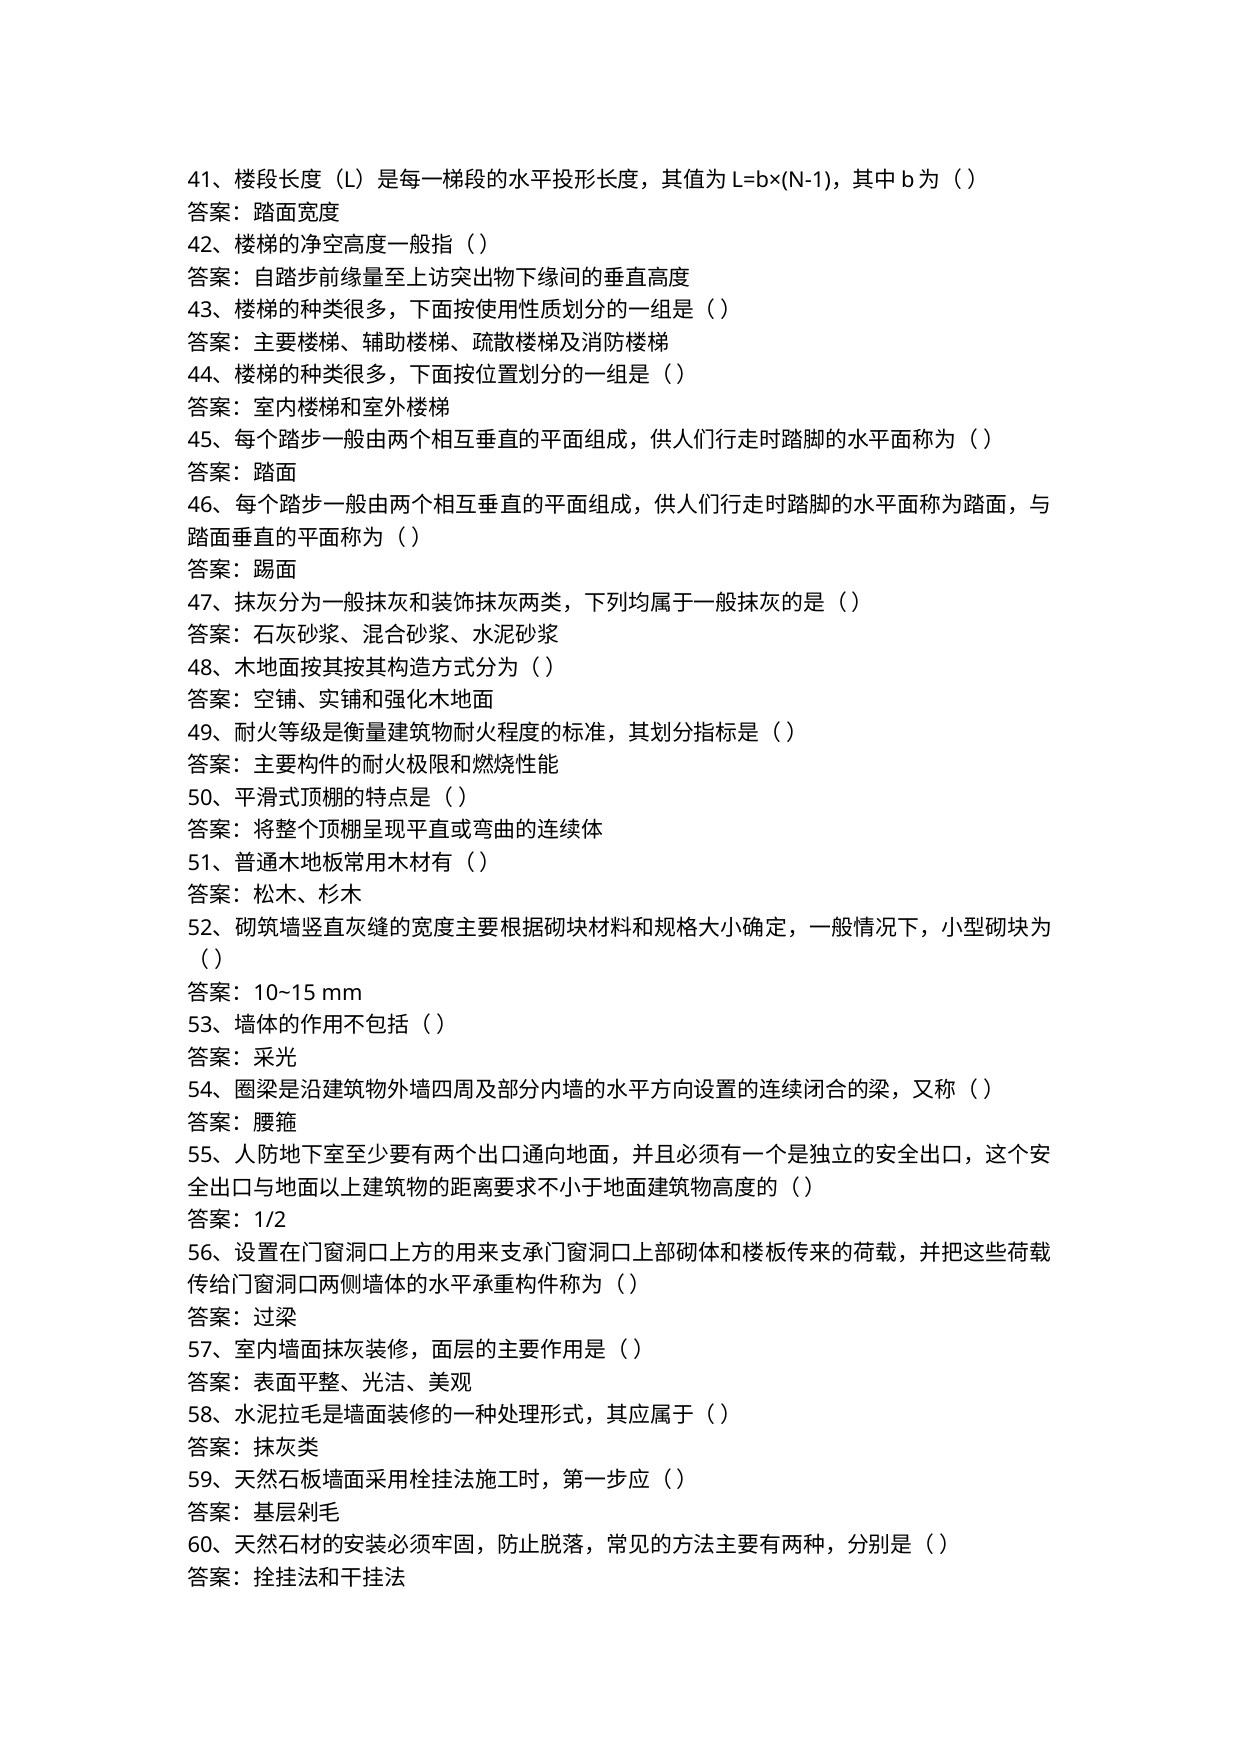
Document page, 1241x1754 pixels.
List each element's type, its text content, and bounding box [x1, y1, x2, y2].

text 答案：表面平整、光洁、美观 [187, 1364, 1053, 1397]
text 答案：室内楼梯和室外楼梯 [187, 389, 1053, 422]
text 答案：踏面宽度 [187, 194, 1053, 227]
text 57、室内墙面抹灰装修，面层的主要作用是（ ） [187, 1332, 1053, 1364]
text 60、天然石材的安装必须牢固，防止脱落，常见的方法主要有两种，分别是（ ） [187, 1527, 1053, 1559]
text 46、每个踏步一般由两个相互垂直的平面组成，供人们行走时踏脚的水平面称为踏面，与踏面垂直的平面称为（ ） [187, 487, 1053, 552]
text 54、圈梁是沿建筑物外墙四周及部分内墙的水平方向设置的连续闭合的梁，又称（ ） [187, 1072, 1053, 1104]
text 51、普通木地板常用木材有（ ） [187, 844, 1053, 877]
text 答案：主要构件的耐火极限和燃烧性能 [187, 747, 1053, 779]
text 58、水泥拉毛是墙面装修的一种处理形式，其应属于（ ） [187, 1397, 1053, 1429]
text 答案：1/2 [187, 1202, 1053, 1234]
text 答案：过梁 [187, 1299, 1053, 1332]
text 41、楼段长度（L）是每一梯段的水平投形长度，其值为L=b×(N-1)，其中b为（ ） [187, 162, 1053, 194]
text 56、设置在门窗洞口上方的用来支承门窗洞口上部砌体和楼板传来的荷载，并把这些荷载传给门窗洞口两侧墙体的水平承重构件称为（ ） [187, 1234, 1053, 1299]
text 答案：采光 [187, 1039, 1053, 1072]
text 47、抹灰分为一般抹灰和装饰抹灰两类，下列均属于一般抹灰的是（ ） [187, 584, 1053, 617]
text 答案：踏面 [187, 454, 1053, 487]
text 答案：踢面 [187, 552, 1053, 584]
text 答案：拴挂法和干挂法 [187, 1559, 1053, 1592]
text 答案：将整个顶棚呈现平直或弯曲的连续体 [187, 812, 1053, 844]
text 42、楼梯的净空高度一般指（ ） [187, 227, 1053, 259]
text 答案：基层剁毛 [187, 1494, 1053, 1527]
text 52、砌筑墙竖直灰缝的宽度主要根据砌块材料和规格大小确定，一般情况下，小型砌块为（ ） [187, 909, 1053, 974]
text 44、楼梯的种类很多，下面按位置划分的一组是（ ） [187, 357, 1053, 389]
text 55、人防地下室至少要有两个出口通向地面，并且必须有一个是独立的安全出口，这个安全出口与地面以上建筑物的距离要求不小于地面建筑物高度的（ ） [187, 1137, 1053, 1202]
text 答案：空铺、实铺和强化木地面 [187, 682, 1053, 714]
text 答案：10~15 mm [187, 974, 1053, 1007]
text 答案：抹灰类 [187, 1429, 1053, 1462]
text 59、天然石板墙面采用栓挂法施工时，第一步应（ ） [187, 1462, 1053, 1494]
text 答案：自踏步前缘量至上访突出物下缘间的垂直高度 [187, 259, 1053, 292]
text 答案：腰箍 [187, 1104, 1053, 1137]
text 53、墙体的作用不包括（ ） [187, 1007, 1053, 1039]
text 答案：主要楼梯、辅助楼梯、疏散楼梯及消防楼梯 [187, 324, 1053, 357]
text 48、木地面按其按其构造方式分为（ ） [187, 649, 1053, 682]
text 45、每个踏步一般由两个相互垂直的平面组成，供人们行走时踏脚的水平面称为（ ） [187, 422, 1053, 454]
text 答案：松木、杉木 [187, 877, 1053, 909]
text 43、楼梯的种类很多，下面按使用性质划分的一组是（ ） [187, 292, 1053, 324]
text 49、耐火等级是衡量建筑物耐火程度的标准，其划分指标是（ ） [187, 714, 1053, 747]
text 50、平滑式顶棚的特点是（ ） [187, 779, 1053, 812]
text 答案：石灰砂浆、混合砂浆、水泥砂浆 [187, 617, 1053, 649]
